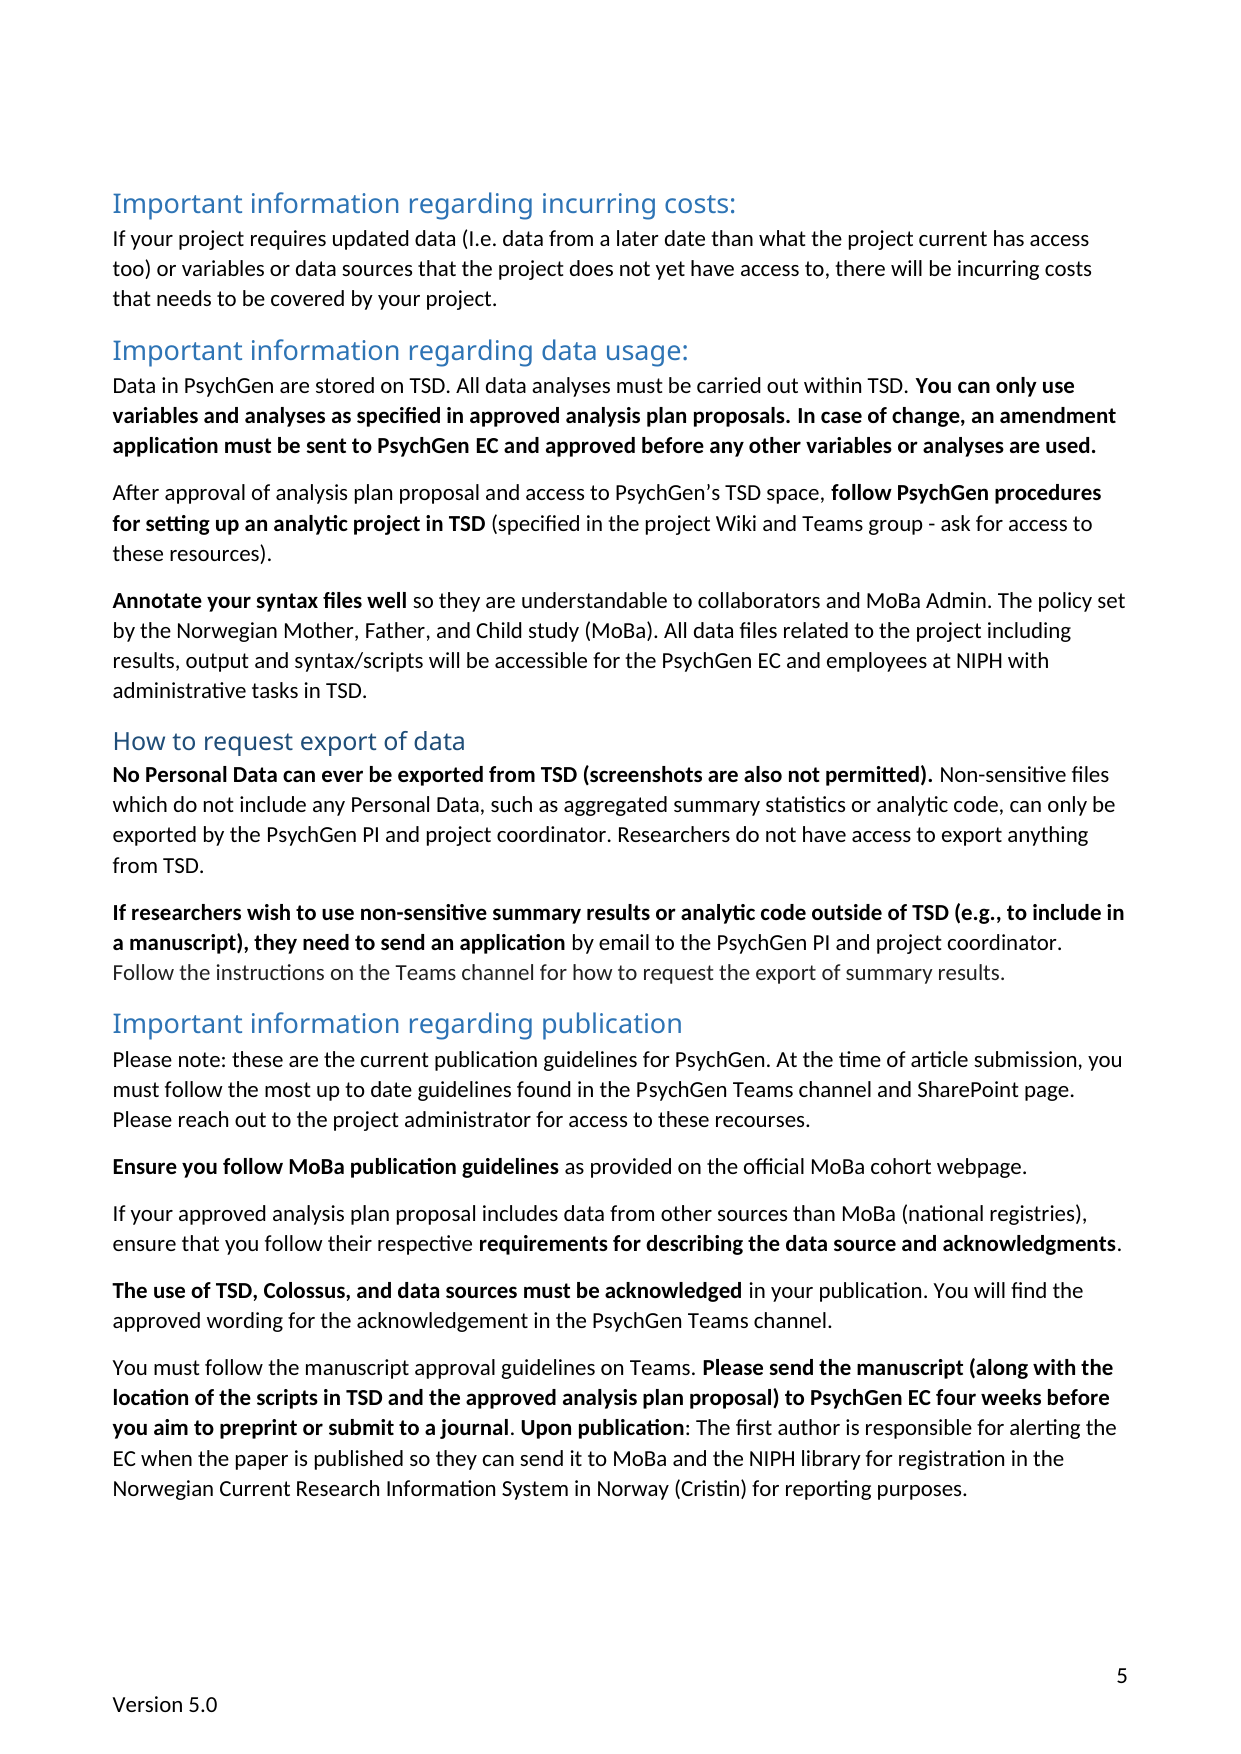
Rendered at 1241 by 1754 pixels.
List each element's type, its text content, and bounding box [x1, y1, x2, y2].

text After approval of analysis plan proposal and access to PsychGen’s TSD space, follow PsychGen procedures for setting up an analytic project in TSD (specified in the project Wiki and Teams group - ask for access to these resources). [112, 478, 1128, 567]
text The use of TSD, Colossus, and data sources must be acknowledged in your publication. You will find the approved wording for the acknowledgement in the PsychGen Teams channel. [112, 1276, 1128, 1334]
subtitle How to request export of data [112, 723, 1128, 757]
text If researchers wish to use non-sensitive summary results or analytic code outside of TSD (e.g., to include in a manuscript), they need to send an application by email to the PsychGen PI and project coordinator. Follow the instructions on the Teams channel for how to request the export of summary results. [112, 898, 1128, 986]
subtitle Important information regarding publication [112, 1005, 1128, 1042]
subtitle Important information regarding incurring costs: [112, 184, 1128, 221]
subtitle Important information regarding data usage: [112, 331, 1128, 368]
text You must follow the manuscript approval guidelines on Teams. Please send the manuscript (along with the location of the scripts in TSD and the approved analysis plan proposal) to PsychGen EC four weeks before you aim to preprint or submit to a journal. Upon publication: The first author is responsible for alerting the EC when the paper is published so they can send it to MoBa and the NIPH library for registration in the Norwegian Current Research Information System in Norway (Cristin) for reporting purposes. [112, 1353, 1128, 1502]
text If your approved analysis plan proposal includes data from other sources than MoBa (national registries), ensure that you follow their respective requirements for describing the data source and acknowledgments. [112, 1199, 1128, 1257]
text No Personal Data can ever be exported from TSD (screenshots are also not permitted). Non-sensitive files which do not include any Personal Data, such as aggregated summary statistics or analytic code, can only be exported by the PsychGen PI and project coordinator. Researchers do not have access to export anything from TSD. [112, 760, 1128, 879]
text Annotate your syntax files well so they are understandable to collaborators and MoBa Admin. The policy set by the Norwegian Mother, Father, and Child study (MoBa). All data files related to the project including results, output and syntax/scripts will be accessible for the PsychGen EC and employees at NIPH with administrative tasks in TSD. [112, 586, 1128, 704]
text Data in PsychGen are stored on TSD. All data analyses must be carried out within TSD. You can only use variables and analyses as specified in approved analysis plan proposals. In case of change, an amendment application must be sent to PsychGen EC and approved before any other variables or analyses are used. [112, 371, 1128, 460]
text Please note: these are the current publication guidelines for PsychGen. At the time of article submission, you must follow the most up to date guidelines found in the PsychGen Teams channel and SharePoint page. Please reach out to the project administrator for access to these recourses. [112, 1045, 1128, 1133]
text Ensure you follow MoBa publication guidelines as provided on the official MoBa cohort webpage. [112, 1152, 1128, 1180]
text If your project requires updated data (I.e. data from a later date than what the project current has access too) or variables or data sources that the project does not yet have access to, there will be incurring costs that needs to be covered by your project. [112, 224, 1128, 313]
